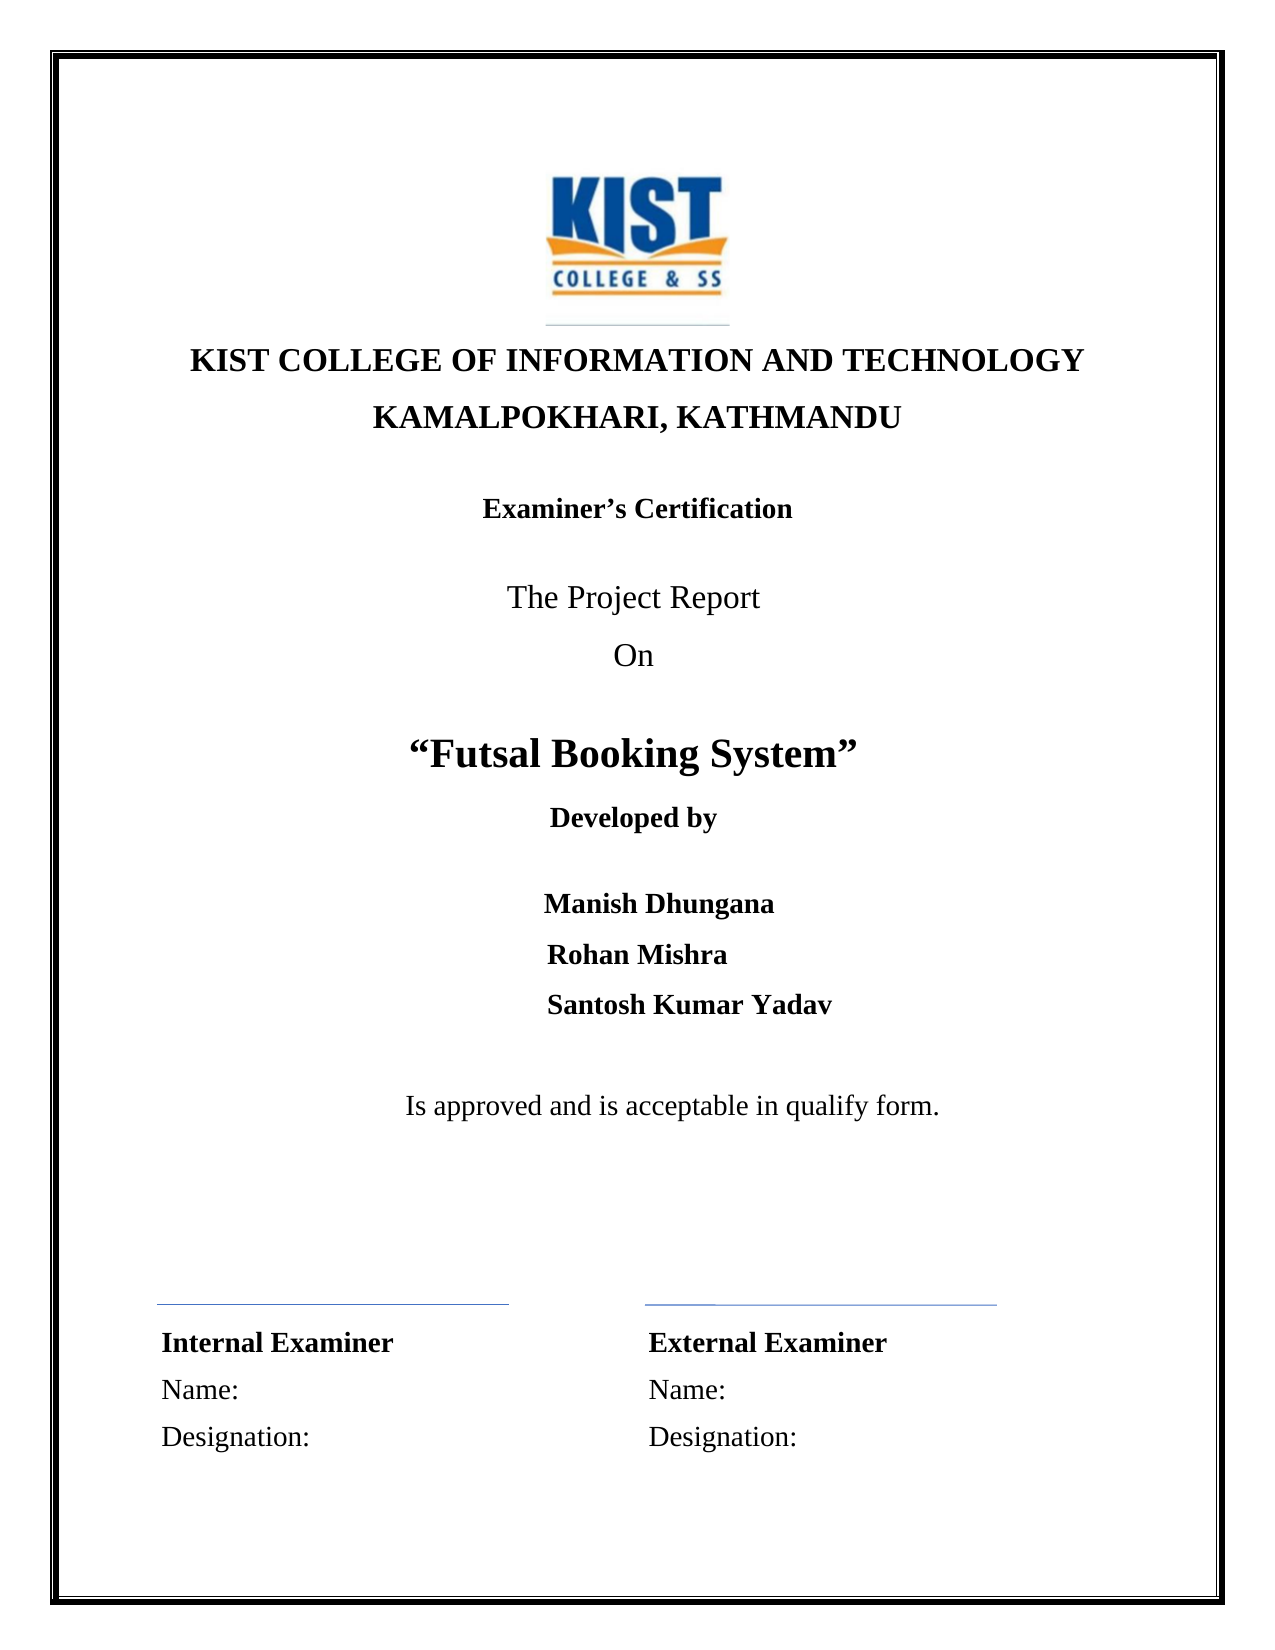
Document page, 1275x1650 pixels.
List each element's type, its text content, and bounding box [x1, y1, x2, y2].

text Is approved and is acceptable in qualify form. [150, 1088, 1125, 1121]
table_header Internal Examiner [150, 1326, 637, 1372]
text KIST COLLEGE OF INFORMATION AND TECHNOLOGY [150, 340, 1125, 378]
text Rohan Mishra [539, 937, 1125, 971]
text “Futsal Booking System” [150, 728, 1117, 776]
table_cell Name: [150, 1372, 637, 1419]
table_header External Examiner [637, 1326, 1124, 1372]
text The Project Report [150, 577, 1117, 616]
picture [545, 150, 730, 326]
text Developed by [150, 800, 1117, 834]
text KAMALPOKHARI, KATHMANDU [150, 397, 1125, 436]
text Manish Dhungana [544, 887, 1125, 920]
text Examiner’s Certification [150, 491, 1125, 524]
text Santosh Kumar Yadav [539, 987, 1125, 1021]
table_cell Designation: [637, 1419, 1124, 1466]
text On [150, 635, 1117, 673]
table_cell Designation: [150, 1419, 637, 1466]
table_cell Name: [637, 1372, 1124, 1419]
